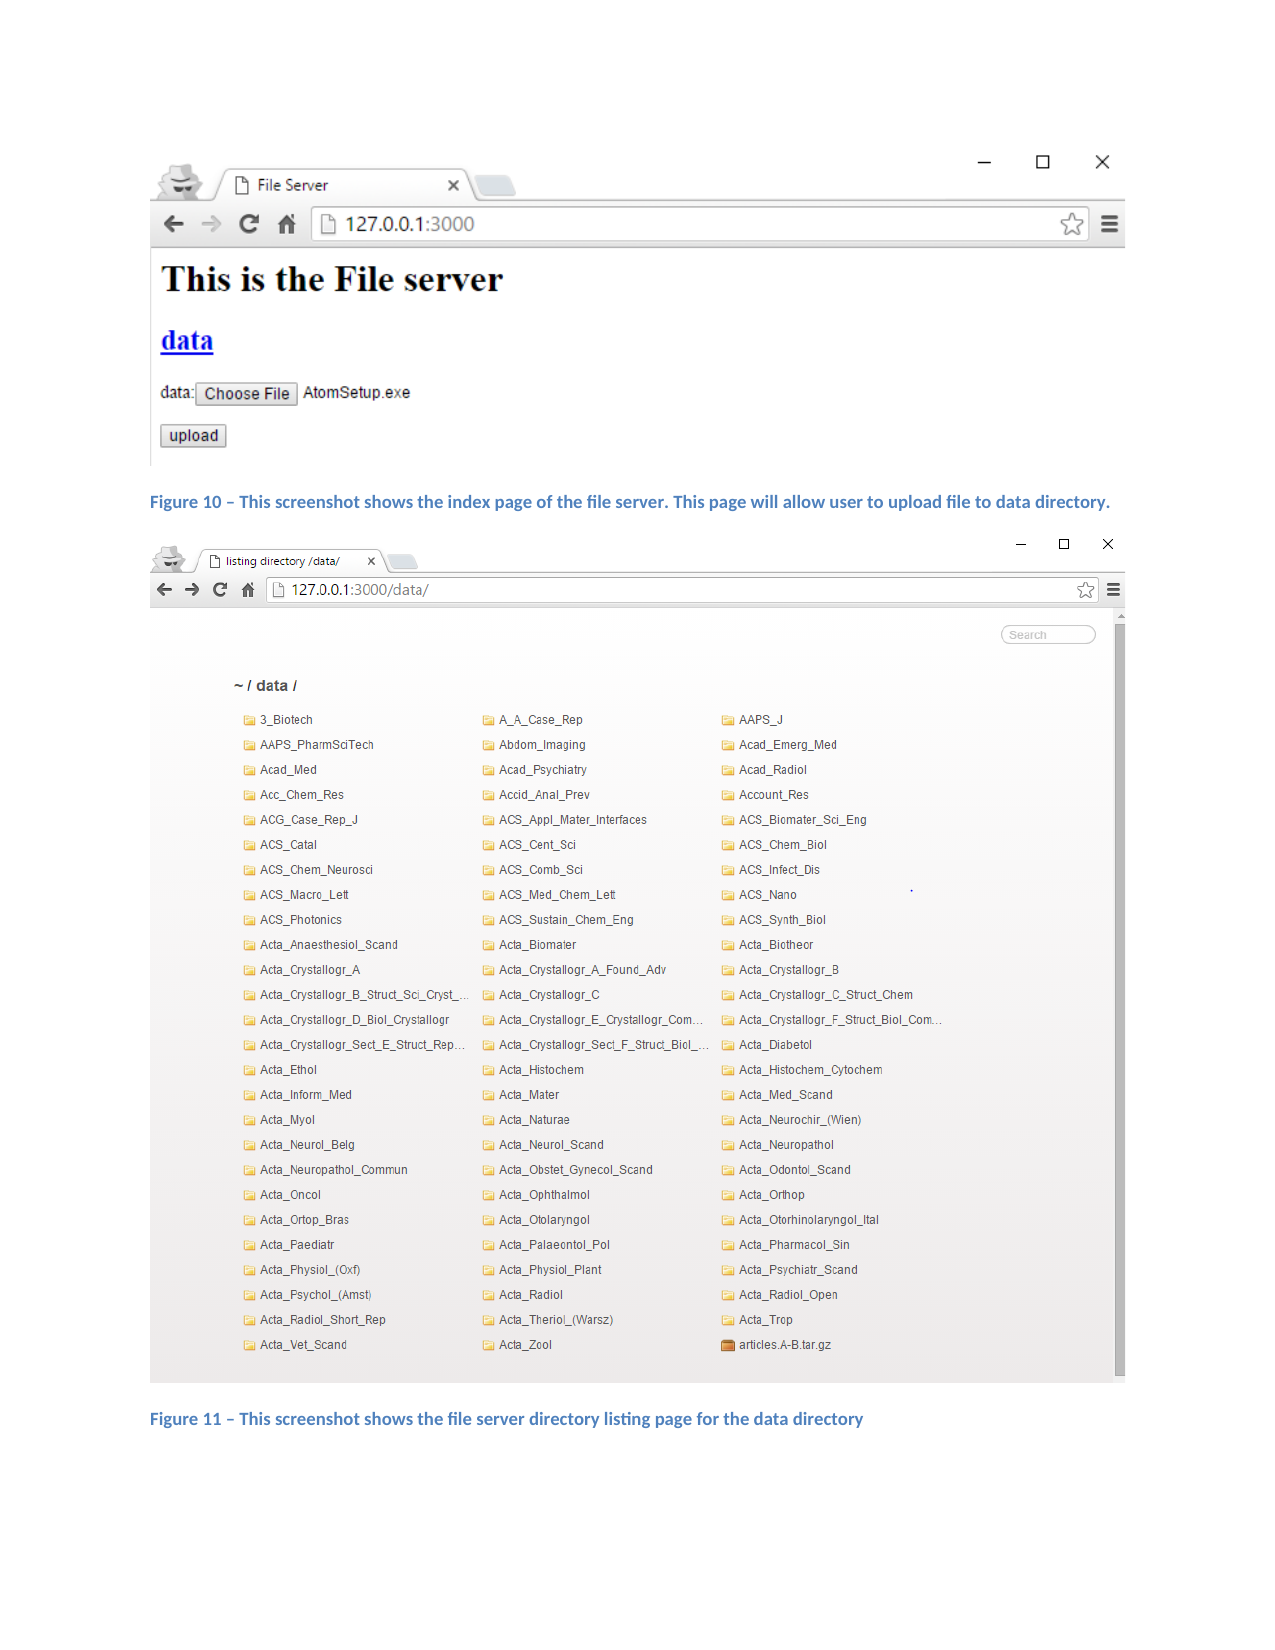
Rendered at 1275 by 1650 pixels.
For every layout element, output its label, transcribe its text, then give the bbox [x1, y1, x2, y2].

picture [150, 533, 1125, 1383]
picture [150, 150, 1125, 466]
